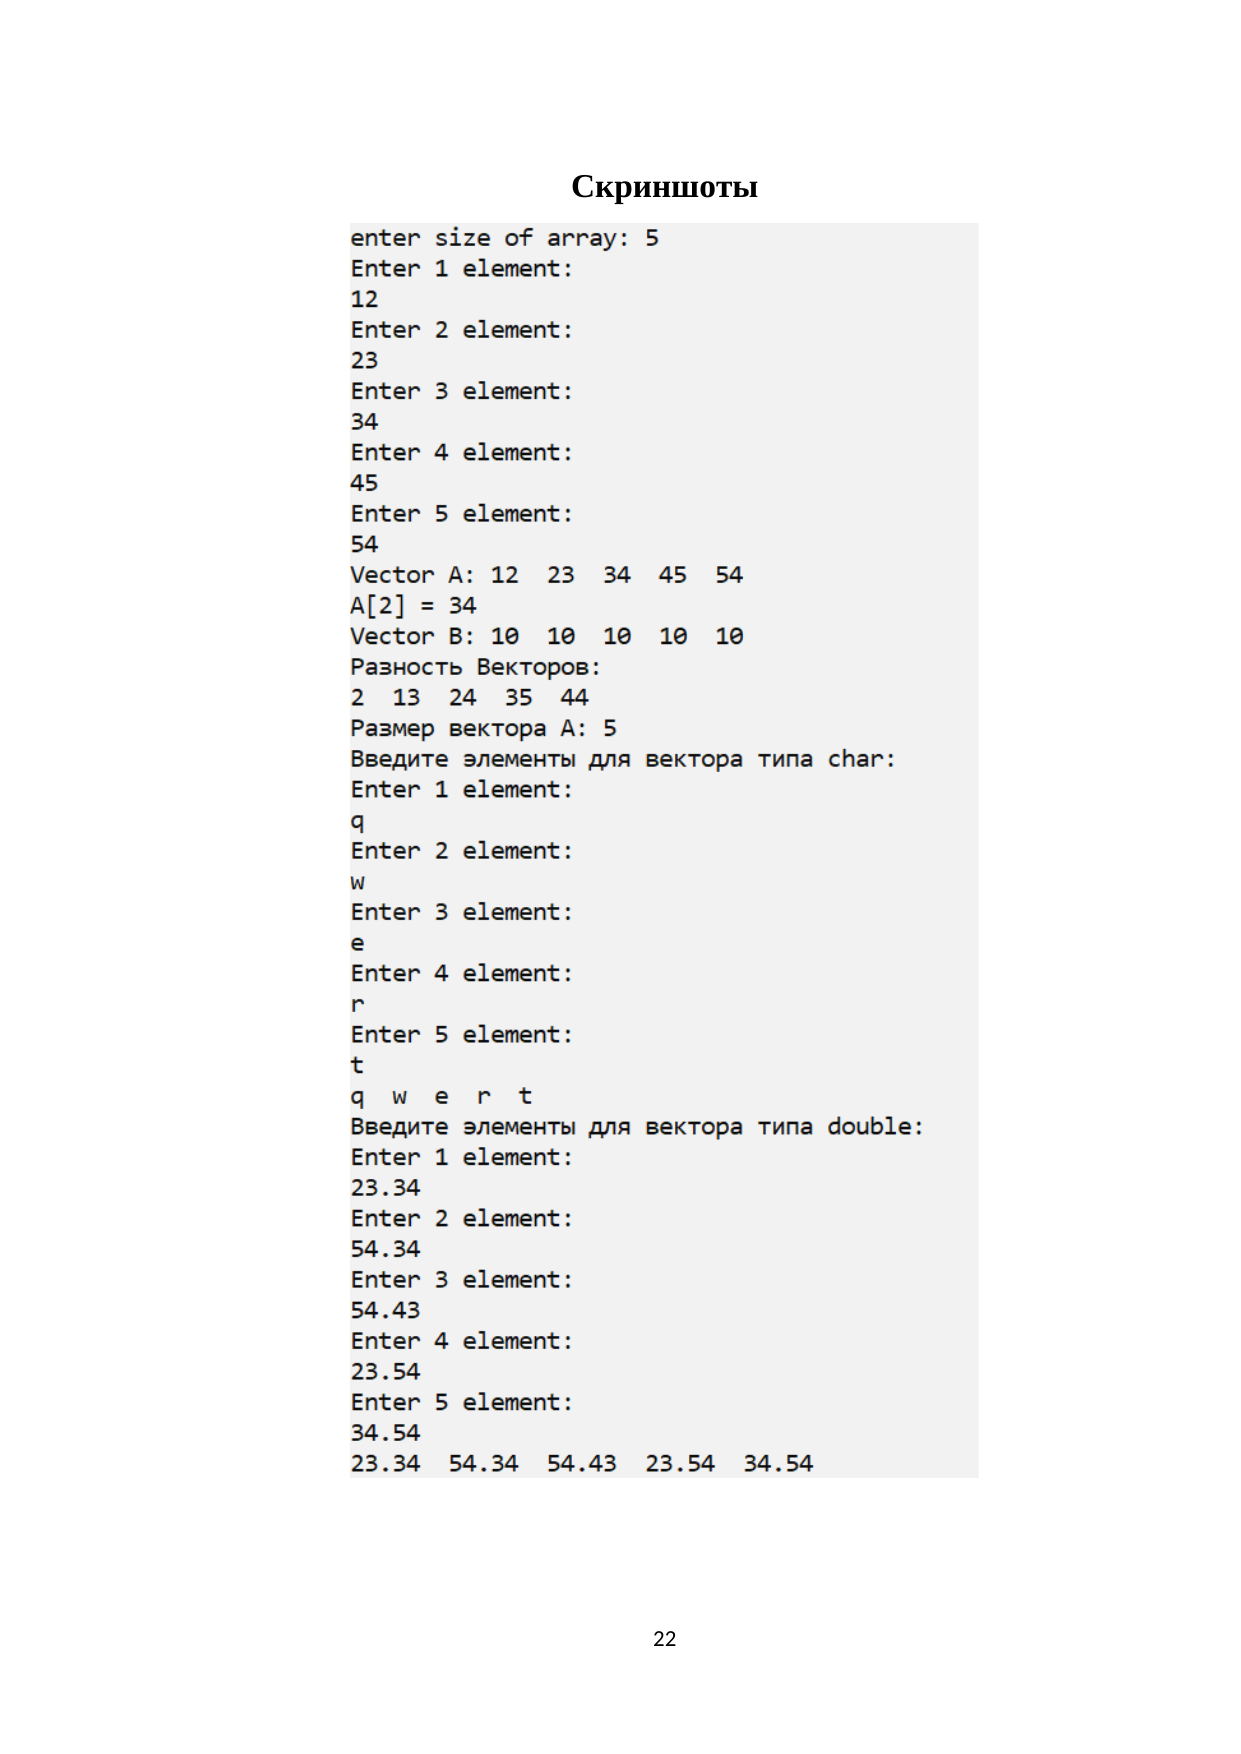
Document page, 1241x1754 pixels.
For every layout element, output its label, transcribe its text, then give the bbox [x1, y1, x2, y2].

text Скриншоты [177, 166, 1152, 204]
picture [350, 223, 979, 1478]
